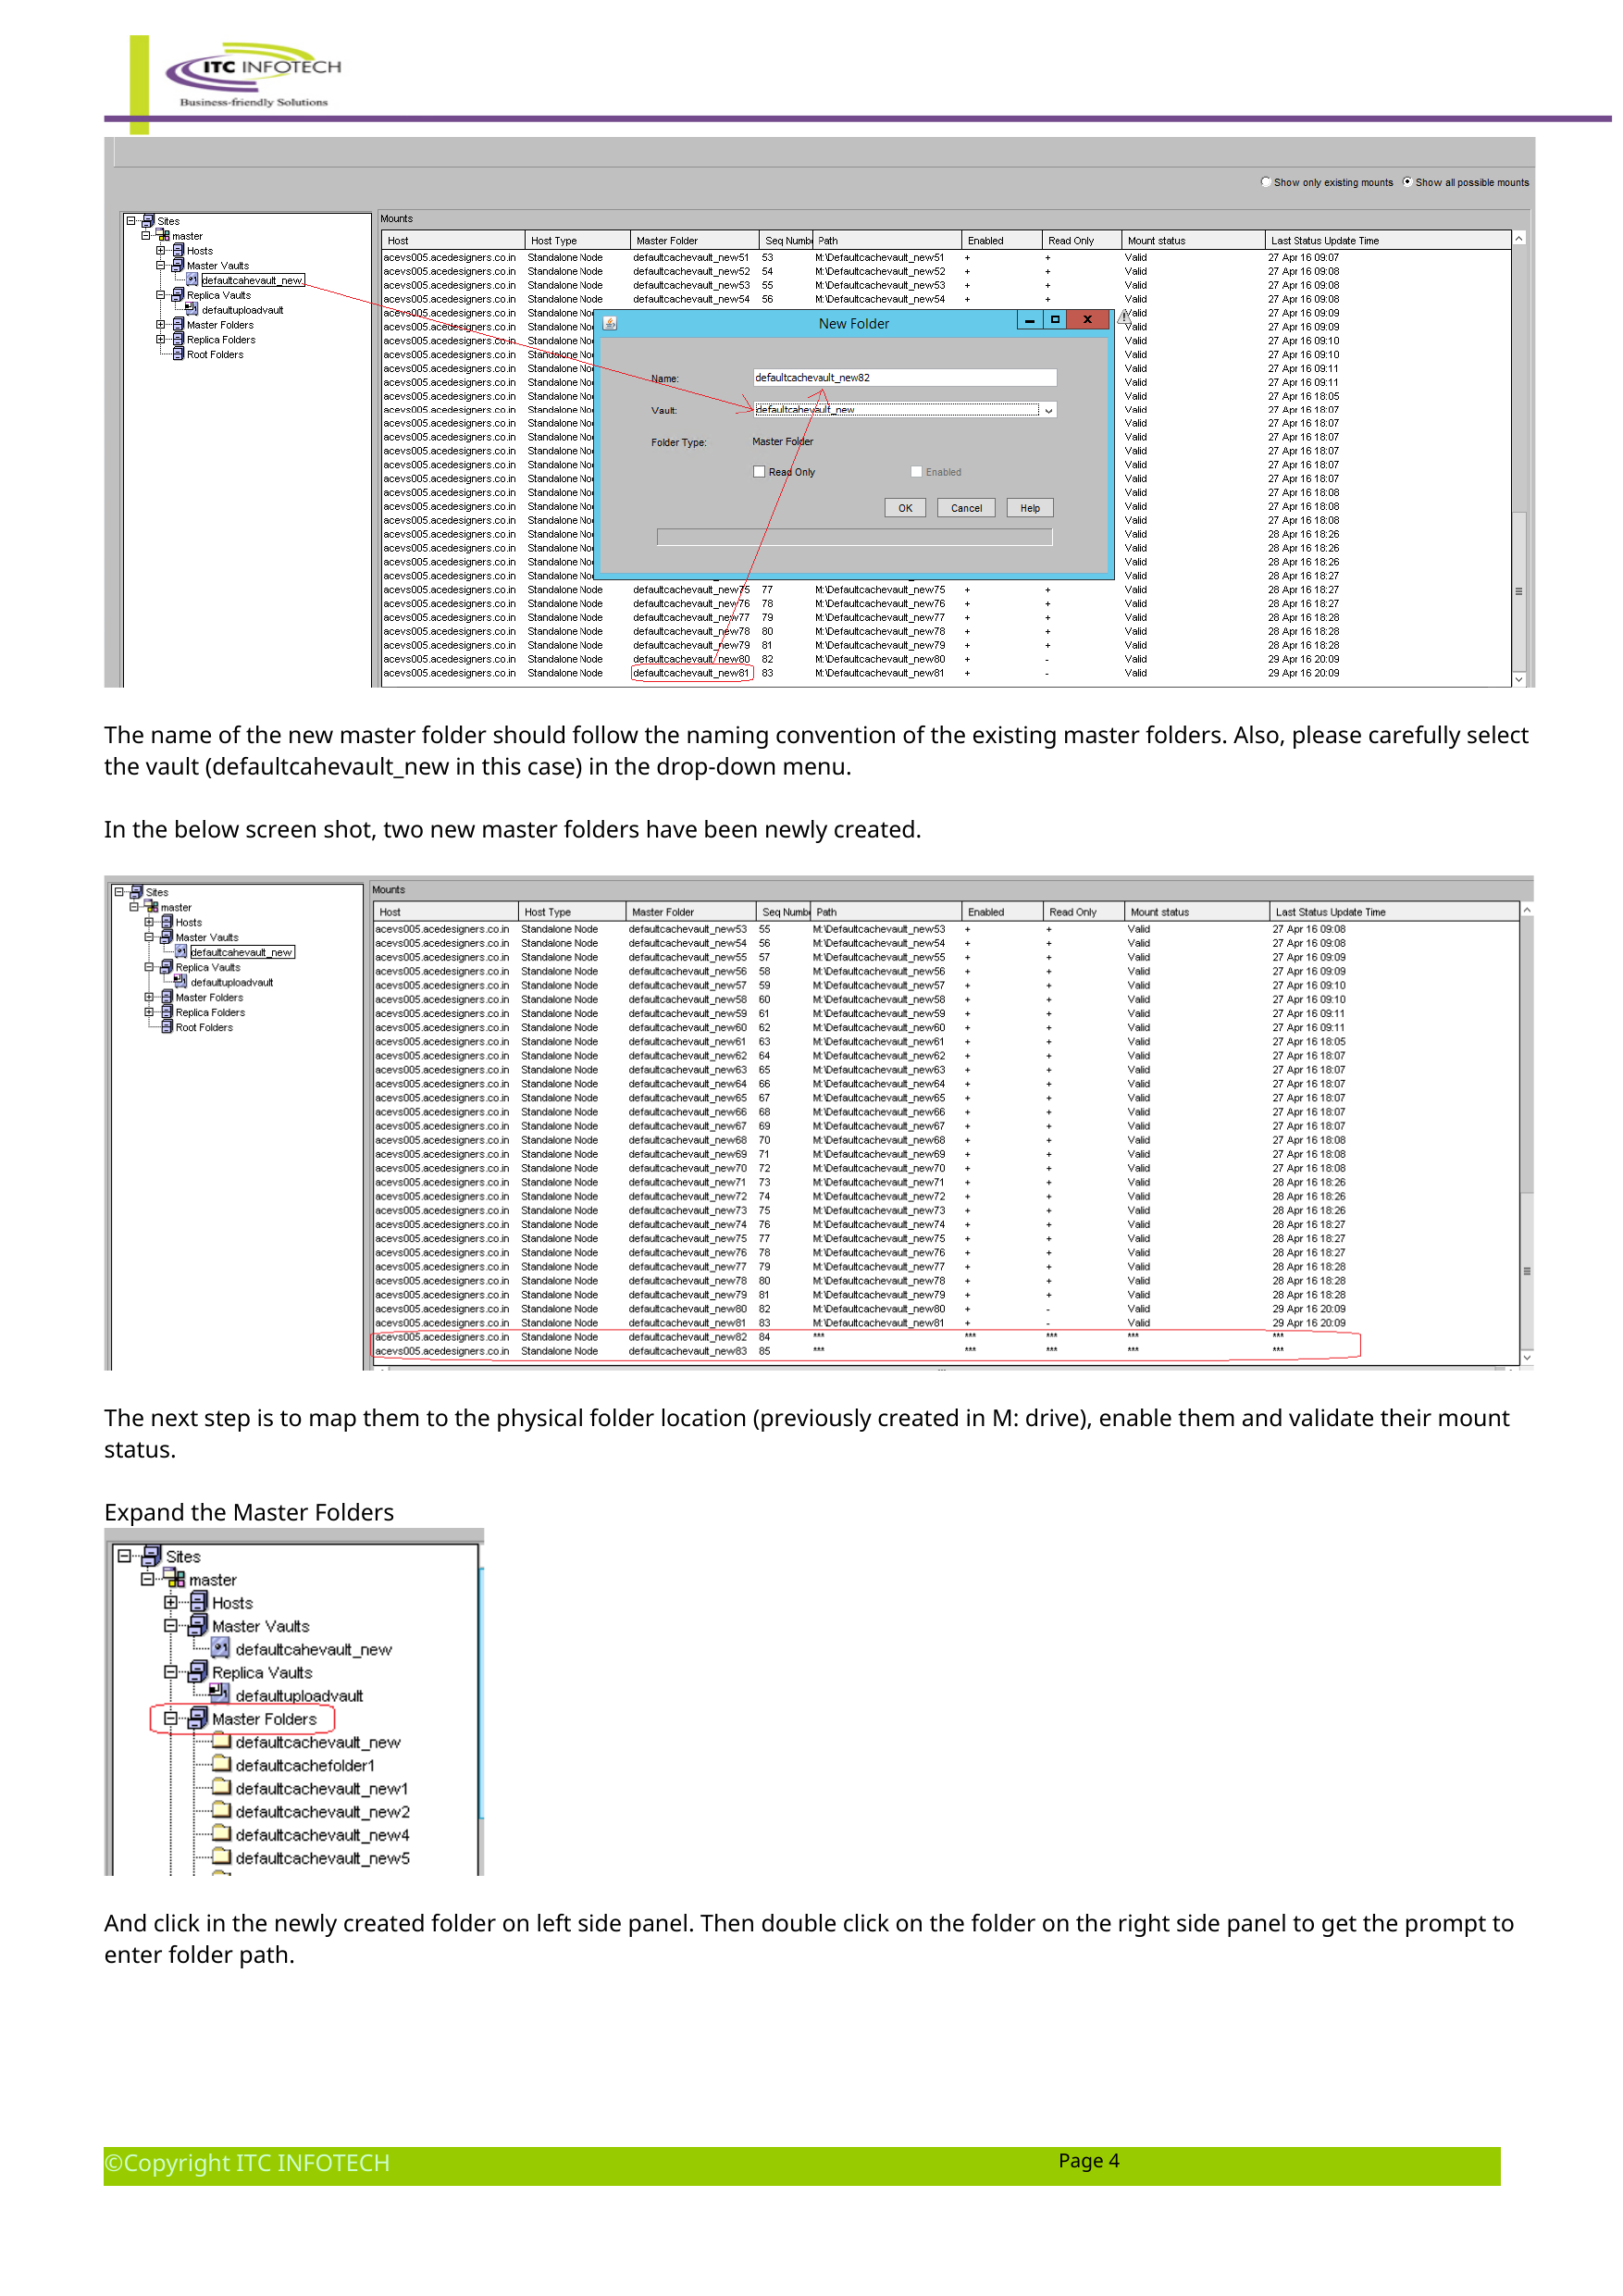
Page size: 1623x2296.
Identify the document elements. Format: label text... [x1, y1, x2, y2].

text And click in the newly created folder on left side panel. Then double click on the folder on the right side panel to get the prompt to enter folder path. [104, 1906, 1535, 1969]
text In the below screen shot, two new master folders have been newly created. [104, 813, 1535, 844]
text The name of the new master folder should follow the naming convention of the existing master folders. Also, please carefully select the vault (defaultcahevault_new in this case) in the drop-down menu. [104, 718, 1535, 781]
picture [104, 875, 1534, 1371]
text Expand the Master Folders [104, 1496, 1535, 1528]
picture [104, 34, 1613, 688]
picture [104, 1528, 485, 1876]
text The next step is to map them to the physical folder location (previously created in M: drive), enable them and validate their mount status. [104, 1402, 1535, 1465]
